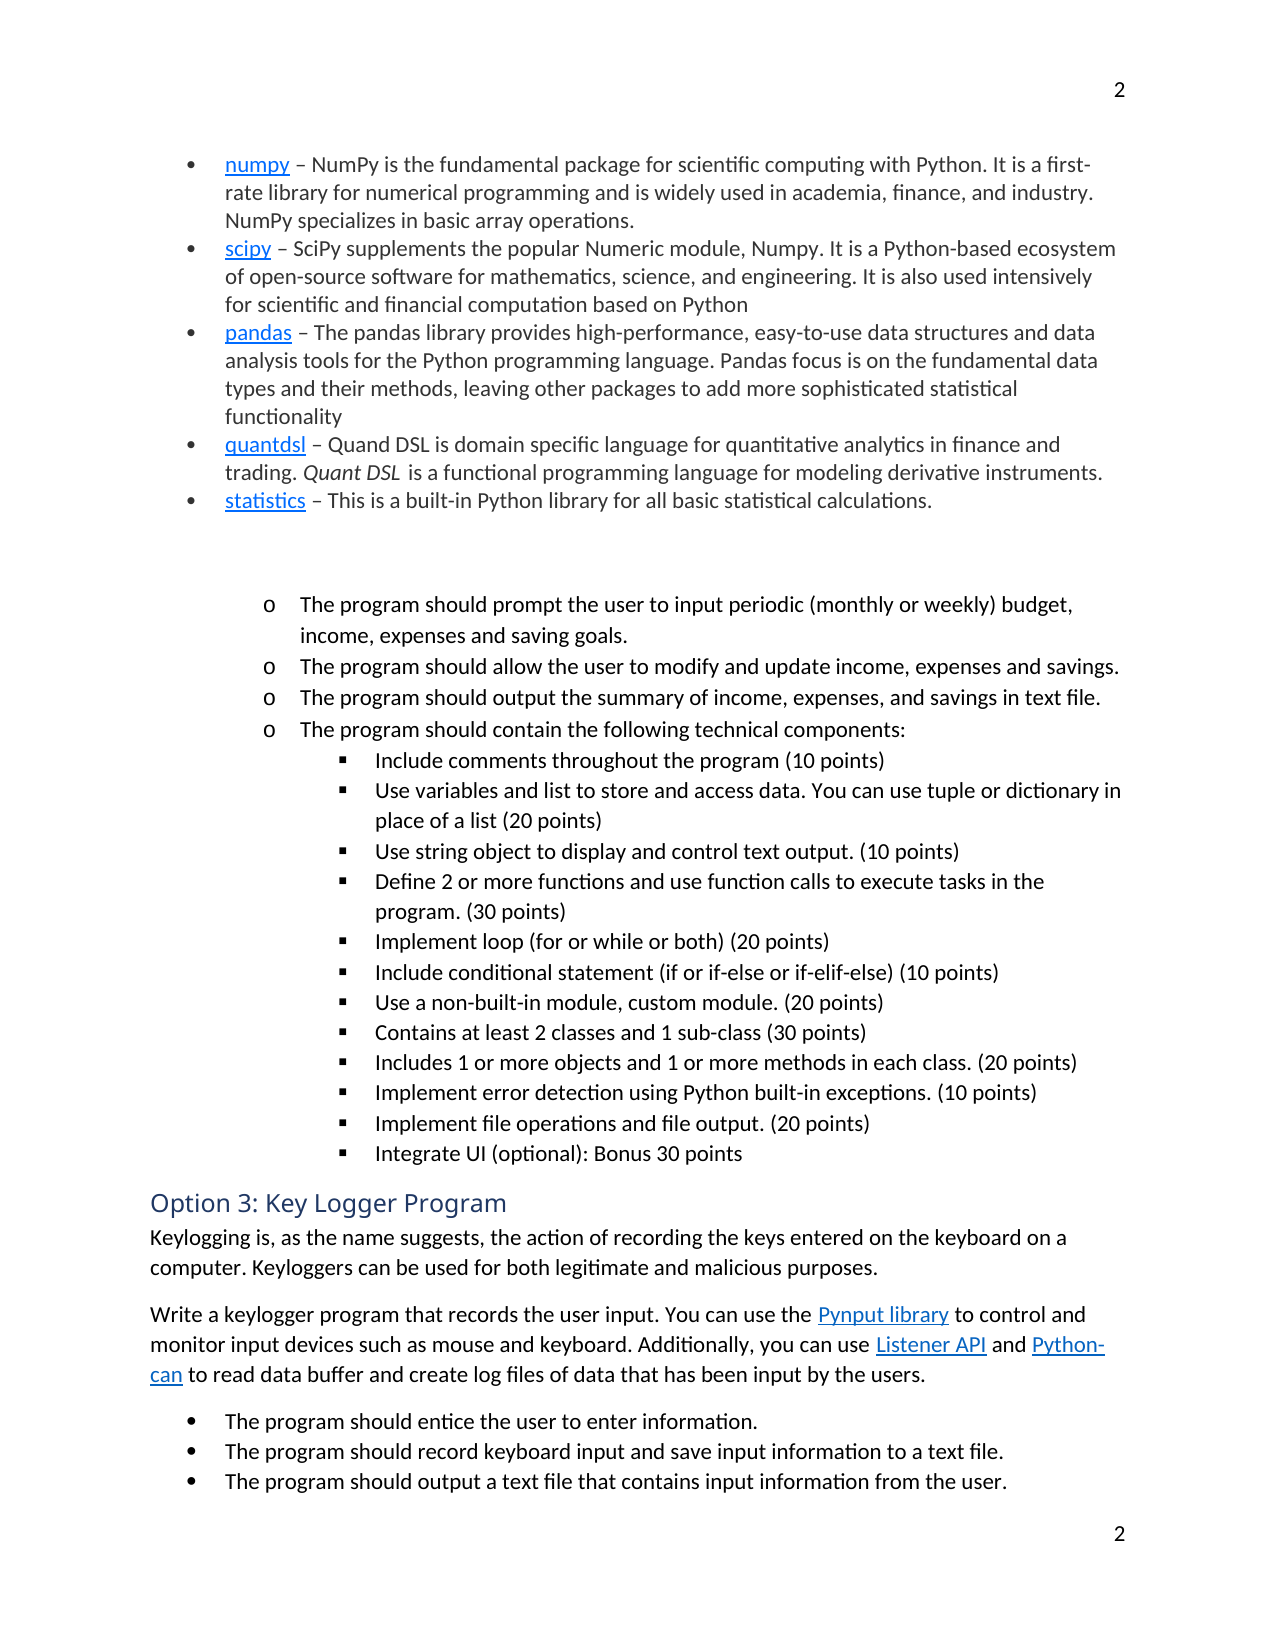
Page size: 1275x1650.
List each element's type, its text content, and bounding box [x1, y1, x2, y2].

list Includes 1 or more objects and 1 or more methods in each class. (20 points) [337, 1048, 1125, 1076]
list Use variables and list to store and access data. You can use tuple or dictionary in place of a list (20 points) [337, 776, 1125, 835]
text Keylogging is, as the name suggests, the action of recording the keys entered on the keyboard on a computer. Keyloggers can be used for both legitimate and malicious purposes. [150, 1223, 1125, 1281]
list Contains at least 2 classes and 1 sub-class (30 points) [337, 1018, 1125, 1046]
list The program should entice the user to enter information. [187, 1407, 1125, 1435]
list scipy – SciPy supplements the popular Numeric module, Numpy. It is a Python-based ecosystem of open-source software for mathematics, science, and engineering. It is also used intensively for scientific and financial computation based on Python [187, 234, 1125, 318]
list The program should contain the following technical components: [262, 715, 1125, 744]
list statistics – This is a built-in Python library for all basic statistical calculations. [187, 486, 1125, 514]
list The program should record keyboard input and save input information to a text file. [187, 1437, 1125, 1465]
list The program should output a text file that contains input information from the user. [187, 1467, 1125, 1495]
list Implement loop (for or while or both) (20 points) [337, 927, 1125, 956]
list Implement file operations and file output. (20 points) [337, 1109, 1125, 1137]
list Include comments throughout the program (10 points) [337, 746, 1125, 774]
list Use a non-built-in module, custom module. (20 points) [337, 988, 1125, 1016]
list Integrate UI (optional): Bonus 30 points [337, 1139, 1125, 1167]
text Write a keylogger program that records the user input. You can use the Pynput library to control and monitor input devices such as mouse and keyboard. Additionally, you can use Listener API and Python-can to read data buffer and create log files of data that has been input by the users. [150, 1300, 1125, 1388]
list Include conditional statement (if or if-else or if-elif-else) (10 points) [337, 958, 1125, 986]
list quantdsl – Quand DSL is domain specific language for quantitative analytics in finance and trading. Quant DSL is a functional programming language for modeling derivative instruments. [187, 430, 1125, 486]
list The program should output the summary of income, expenses, and savings in text file. [262, 683, 1125, 712]
list The program should prompt the user to input periodic (monthly or weekly) budget, income, expenses and saving goals. [262, 590, 1125, 650]
list Define 2 or more functions and use function calls to execute tasks in the program. (30 points) [337, 867, 1125, 925]
list The program should allow the user to modify and update income, expenses and savings. [262, 652, 1125, 681]
subtitle Option 3: Key Logger Program [150, 1186, 1125, 1220]
list pandas – The pandas library provides high-performance, easy-to-use data structures and data analysis tools for the Python programming language. Pandas focus is on the fundamental data types and their methods, leaving other packages to add more sophisticated statistical functionality [187, 318, 1125, 430]
list Implement error detection using Python built-in exceptions. (10 points) [337, 1078, 1125, 1107]
list numpy – NumPy is the fundamental package for scientific computing with Python. It is a first-rate library for numerical programming and is widely used in academia, finance, and industry. NumPy specializes in basic array operations. [187, 150, 1125, 234]
list Use string object to display and control text output. (10 points) [337, 837, 1125, 865]
